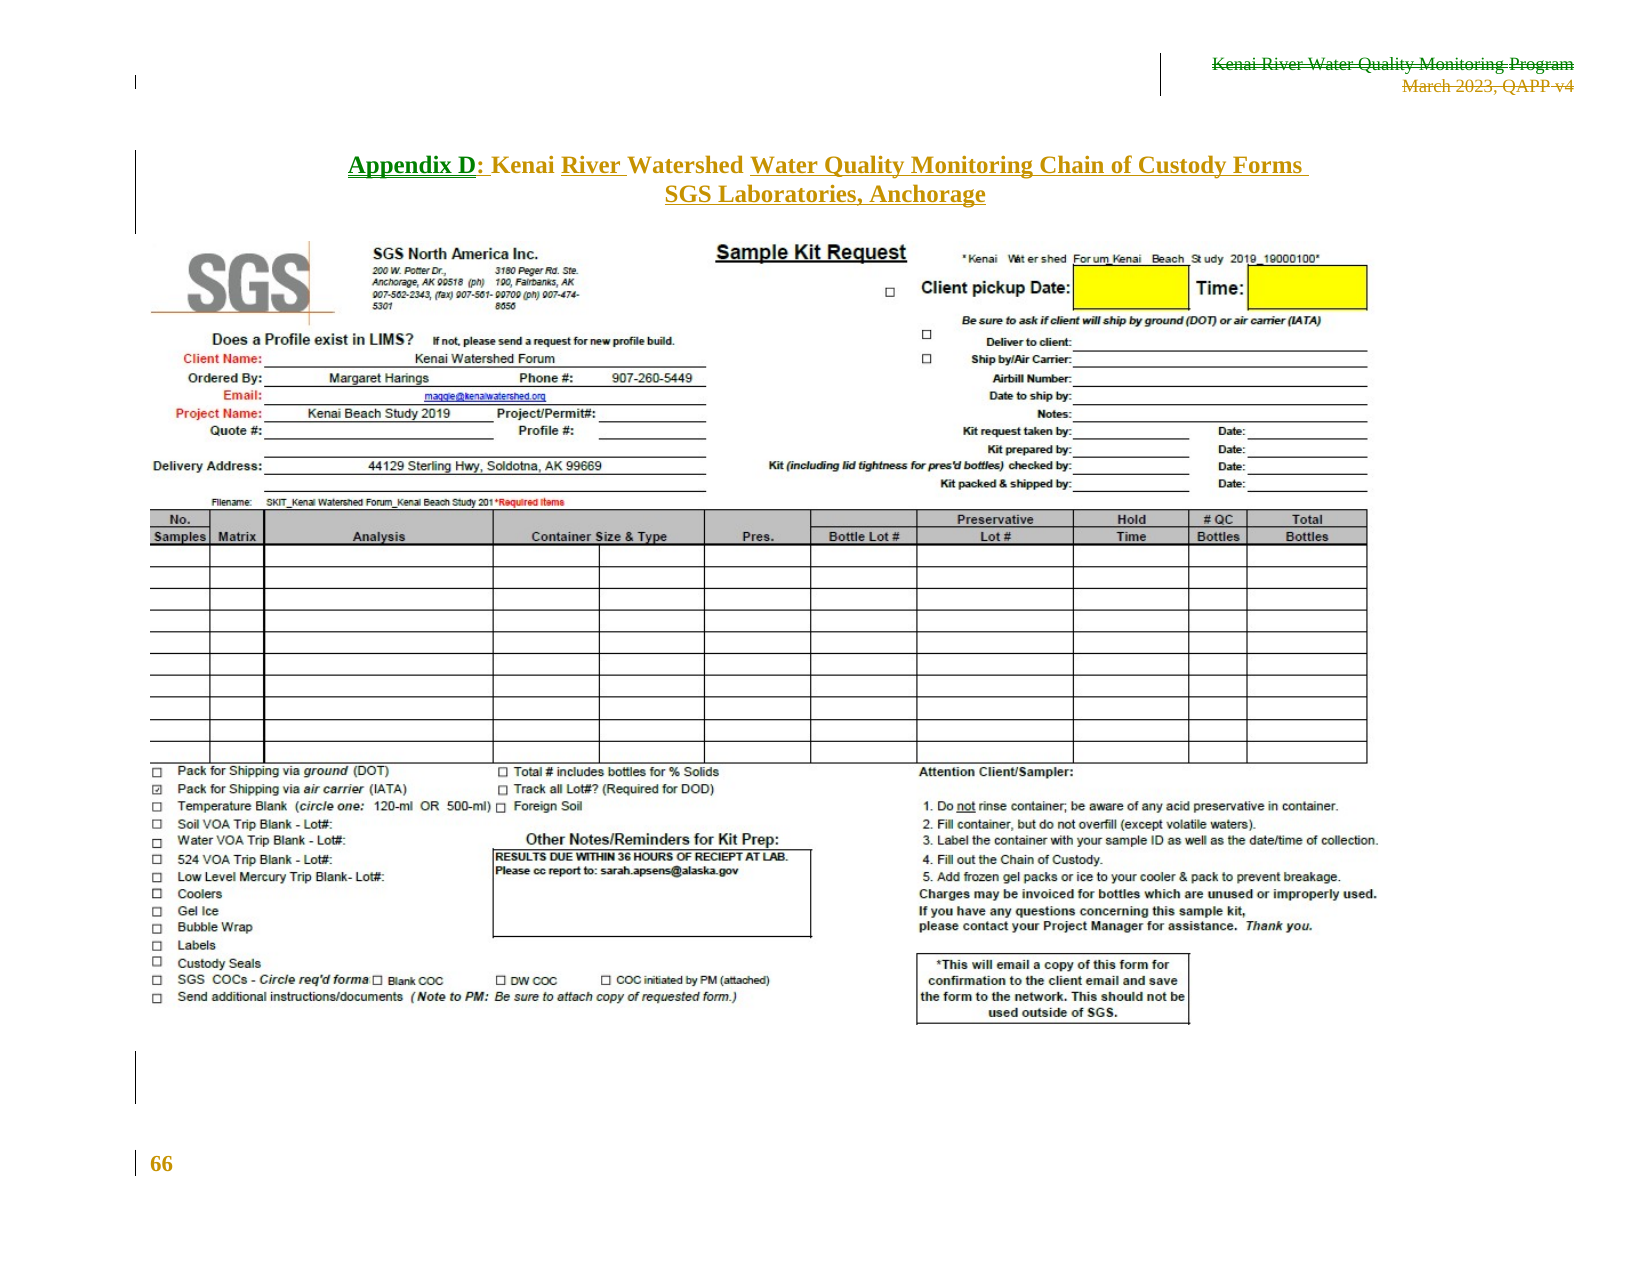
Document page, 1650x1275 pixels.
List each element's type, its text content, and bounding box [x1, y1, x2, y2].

picture [150, 241, 1379, 1025]
subtitle Kenai Watershed [150, 150, 1500, 179]
